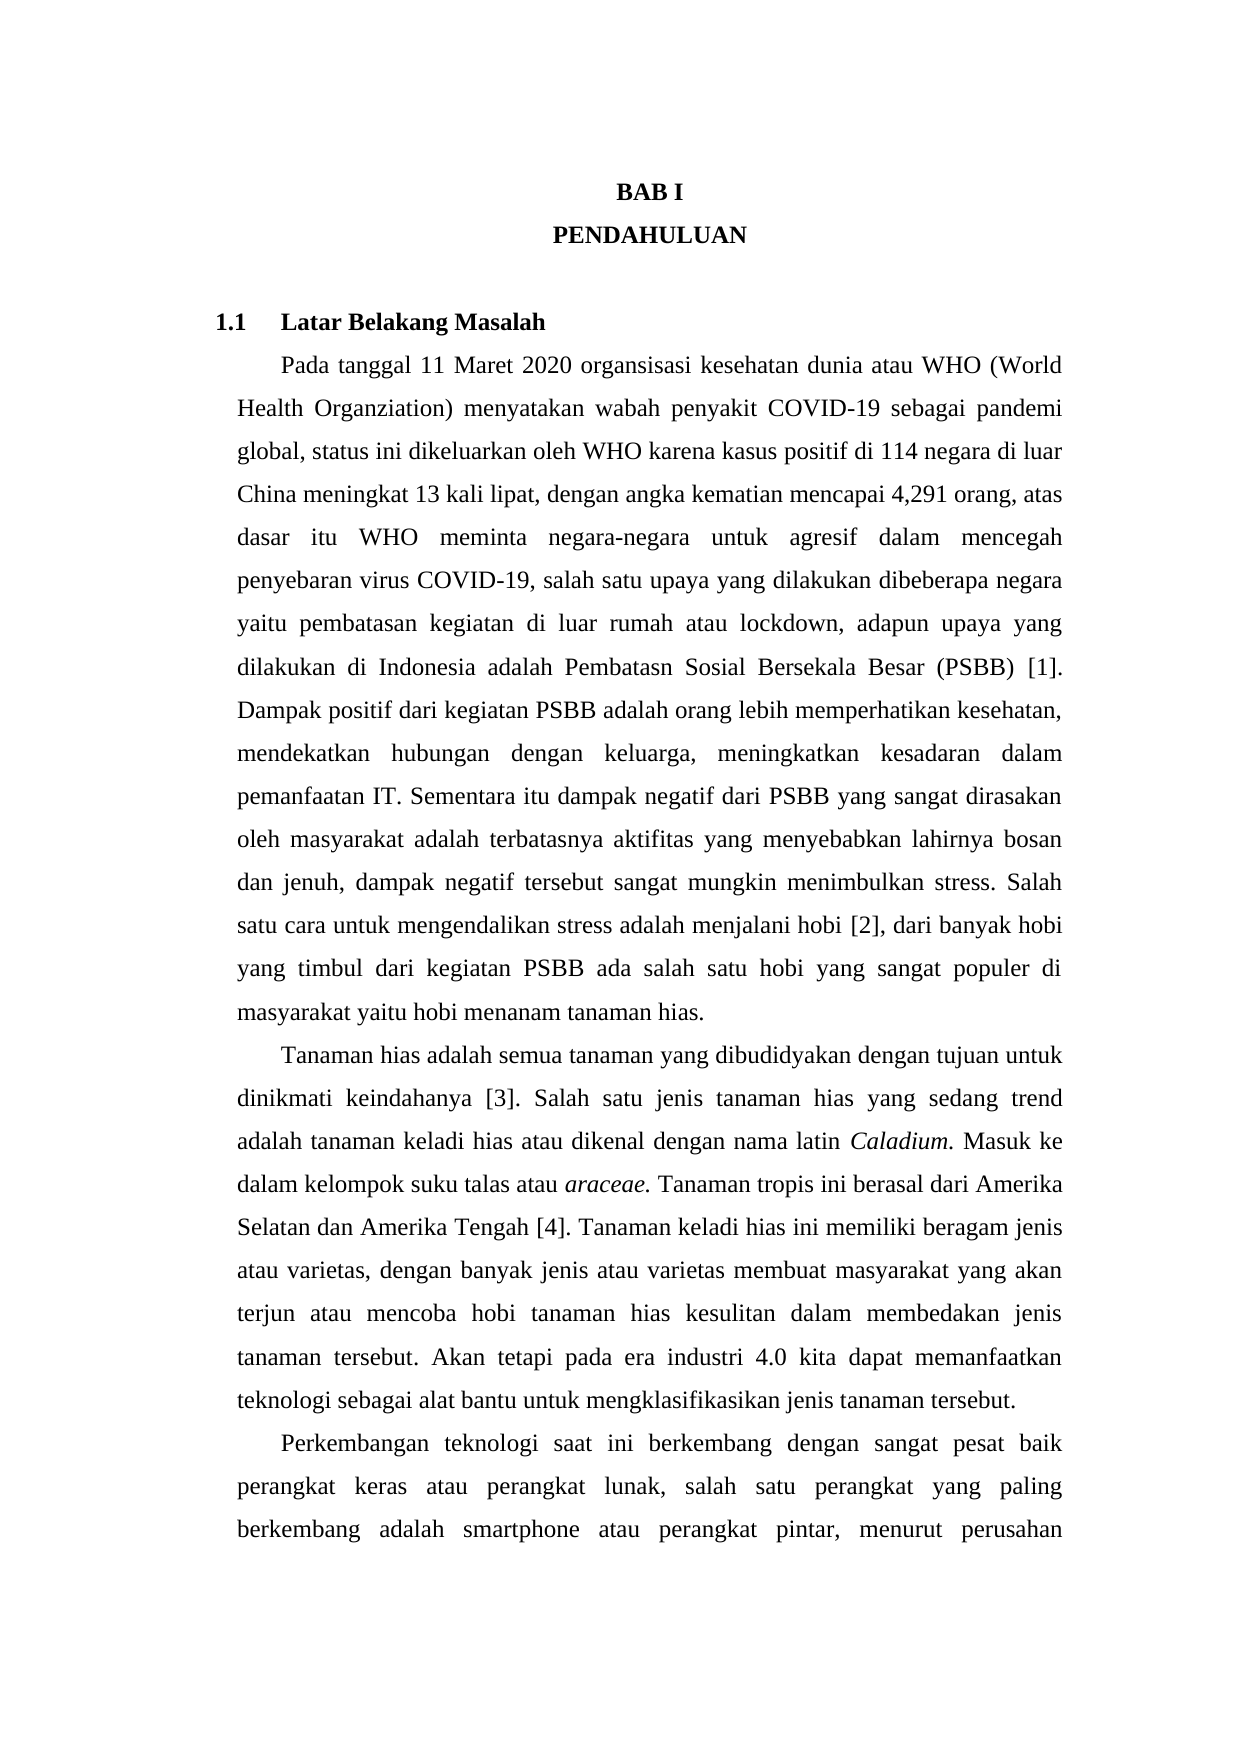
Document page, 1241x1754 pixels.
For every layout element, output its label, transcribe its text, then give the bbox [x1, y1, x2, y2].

text BAB I [237, 177, 1063, 206]
list Latar Belakang Masalah [207, 307, 1063, 335]
text Pada tanggal 11 Maret 2020 organsisasi kesehatan dunia atau WHO (World Health Organziation) menyatakan wabah penyakit COVID-19 sebagai pandemi global, status ini dikeluarkan oleh WHO karena kasus positif di 114 negara di luar China meningkat 13 kali lipat, dengan angka kematian mencapai 4,291 orang, atas dasar itu WHO meminta negara-negara untuk agresif dalam mencegah penyebaran virus COVID-19, salah satu upaya yang dilakukan dibeberapa negara yaitu pembatasan kegiatan di luar rumah atau lockdown, adapun upaya yang dilakukan di Indonesia adalah Pembatasn Sosial Bersekala Besar (PSBB) [1]. Dampak positif dari kegiatan PSBB adalah orang lebih memperhatikan kesehatan, mendekatkan hubungan dengan keluarga, meningkatkan kesadaran dalam pemanfaatan IT. Sementara itu dampak negatif dari PSBB yang sangat dirasakan oleh masyarakat adalah terbatasnya aktifitas yang menyebabkan lahirnya bosan dan jenuh, dampak negatif tersebut sangat mungkin menimbulkan stress. Salah satu cara untuk mengendalikan stress adalah menjalani hobi [2], dari banyak hobi yang timbul dari kegiatan PSBB ada salah satu hobi yang sangat populer di masyarakat yaitu hobi menanam tanaman hias. [237, 350, 1063, 1025]
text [237, 1428, 1063, 1543]
text Tanaman hias adalah semua tanaman yang dibudidyakan dengan tujuan untuk dinikmati keindahanya [3]. Salah satu jenis tanaman hias yang sedang trend adalah tanaman keladi hias atau dikenal dengan nama latin Caladium. Masuk ke dalam kelompok suku talas atau araceae. Tanaman tropis ini berasal dari Amerika Selatan dan Amerika Tengah [4]. Tanaman keladi hias ini memiliki beragam jenis atau varietas, dengan banyak jenis atau varietas membuat masyarakat yang akan terjun atau mencoba hobi tanaman hias kesulitan dalam membedakan jenis tanaman tersebut. Akan tetapi pada era industri 4.0 kita dapat memanfaatkan teknologi sebagai alat bantu untuk mengklasifikasikan jenis tanaman tersebut. [237, 1040, 1063, 1413]
text PENDAHULUAN [237, 220, 1063, 249]
